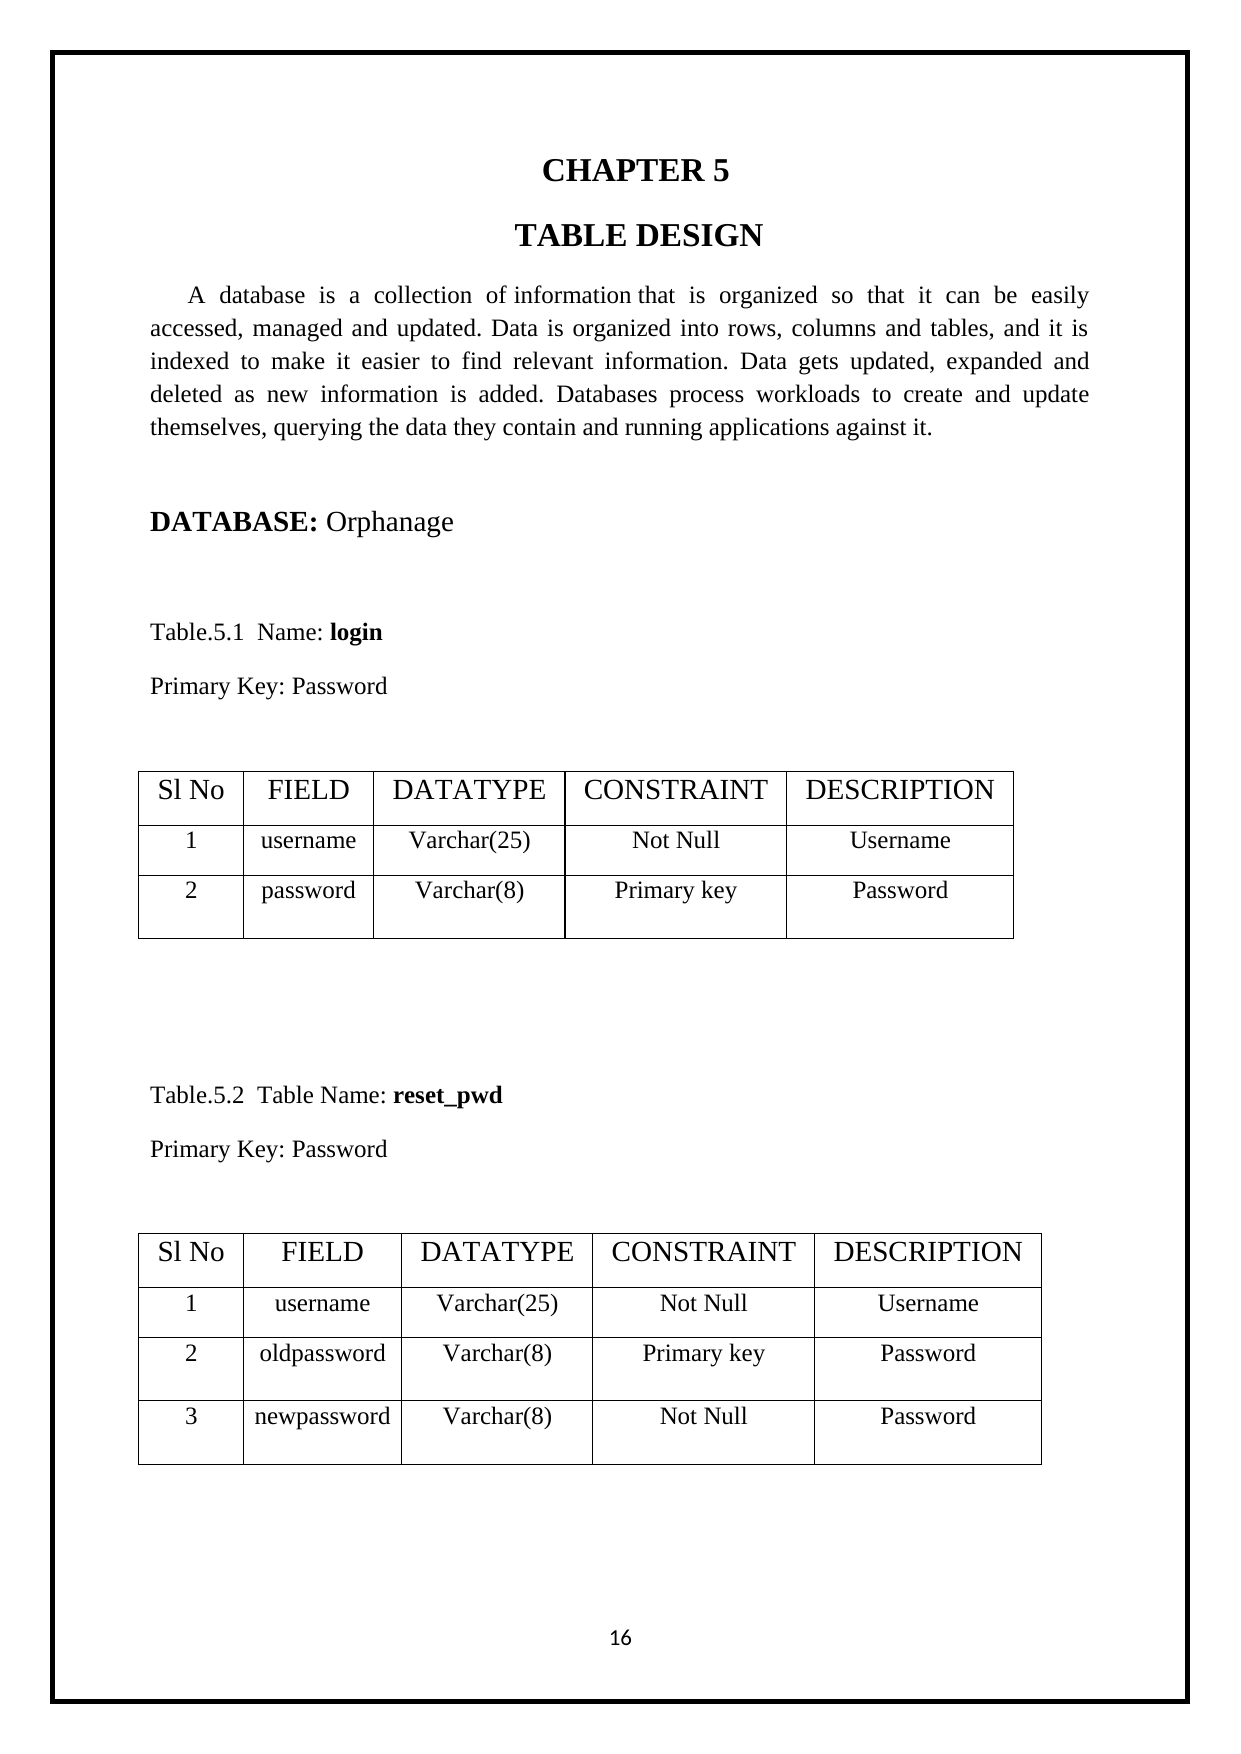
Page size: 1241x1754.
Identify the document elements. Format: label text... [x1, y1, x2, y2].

table_cell 1 [139, 1288, 243, 1337]
table_cell Primary key [566, 876, 786, 938]
table_cell Not Null [566, 826, 786, 874]
table_cell Username [815, 1288, 1041, 1337]
table_cell 2 [139, 876, 243, 938]
text A database is a collection of information that is organized so that it can be easily accessed, managed and updated. Data is organized into rows, columns and tables, and it is indexed to make it easier to find relevant information. Data gets updated, expanded and deleted as new information is added. Databases process workloads to create and update themselves, querying the data they contain and running applications against it. [150, 280, 1090, 441]
table_cell oldpassword [244, 1338, 401, 1400]
table_header DATATYPE [402, 1234, 592, 1287]
table_cell newpassword [244, 1401, 401, 1464]
table_cell Primary key [593, 1338, 814, 1400]
text Table.5.2 Table Name: reset_pwd [150, 1080, 1090, 1108]
table_cell Varchar(25) [374, 826, 564, 874]
text Table.5.1 Name: login [150, 617, 1090, 646]
table_cell Varchar(8) [374, 876, 564, 938]
table_cell Not Null [593, 1288, 814, 1337]
table_cell 2 [139, 1338, 243, 1400]
table_header Sl No [139, 772, 243, 824]
table_header DESCRIPTION [815, 1234, 1041, 1287]
table_cell username [244, 1288, 401, 1337]
text Primary Key: Password [150, 1134, 1090, 1162]
table_cell username [244, 826, 373, 874]
table_header CONSTRAINT [566, 772, 786, 824]
table_header FIELD [244, 772, 373, 824]
table_cell Not Null [593, 1401, 814, 1464]
table_cell Password [815, 1401, 1041, 1464]
table_cell Password [815, 1338, 1041, 1400]
table_cell password [244, 876, 373, 938]
table_cell Varchar(8) [402, 1401, 592, 1464]
table_header FIELD [244, 1234, 401, 1287]
text TABLE DESIGN [150, 215, 1090, 253]
text CHAPTER 5 [450, 150, 1090, 188]
table_cell Varchar(25) [402, 1288, 592, 1337]
table_header Sl No [139, 1234, 243, 1287]
table_header DATATYPE [374, 772, 564, 824]
table_cell Username [787, 826, 1013, 874]
table_header CONSTRAINT [593, 1234, 814, 1287]
table_cell Password [787, 876, 1013, 938]
table_cell Varchar(8) [402, 1338, 592, 1400]
table_cell 1 [139, 826, 243, 874]
table_cell 3 [139, 1401, 243, 1464]
text Primary Key: Password [150, 671, 1090, 700]
table_header DESCRIPTION [787, 772, 1013, 824]
text DATABASE: Orphanage [150, 504, 1090, 538]
